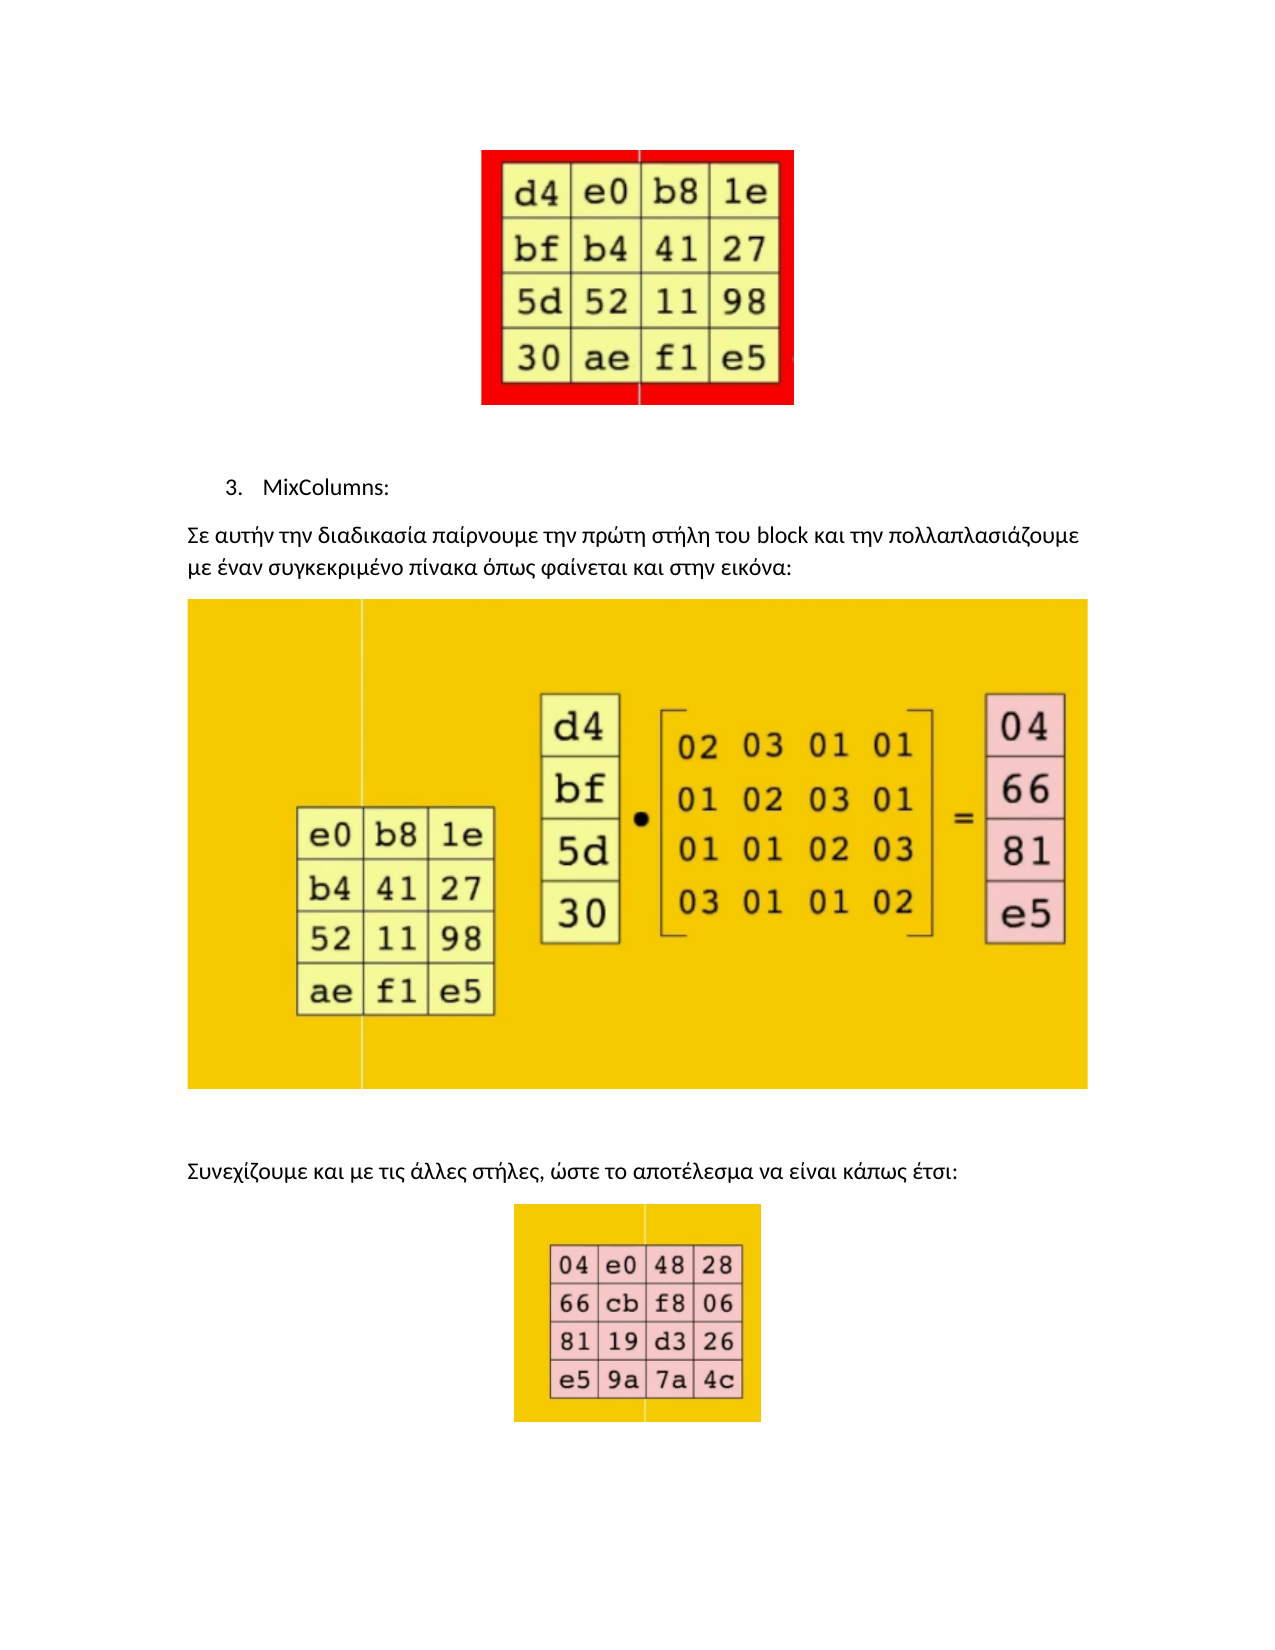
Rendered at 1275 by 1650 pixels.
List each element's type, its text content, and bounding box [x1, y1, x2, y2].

text Σε αυτήν την διαδικασία παίρνουμε την πρώτη στήλη του block και την πολλαπλασιάζουμε με έναν συγκεκριμένο πίνακα όπως φαίνεται και στην εικόνα: [187, 520, 1087, 581]
text Συνεχίζουμε και με τις άλλες στήλες, ώστε το αποτέλεσμα να είναι κάπως έτσι: [187, 1156, 1087, 1185]
list MixColumns: [225, 472, 1087, 501]
picture [514, 1204, 761, 1422]
picture [481, 150, 794, 405]
picture [187, 599, 1088, 1089]
